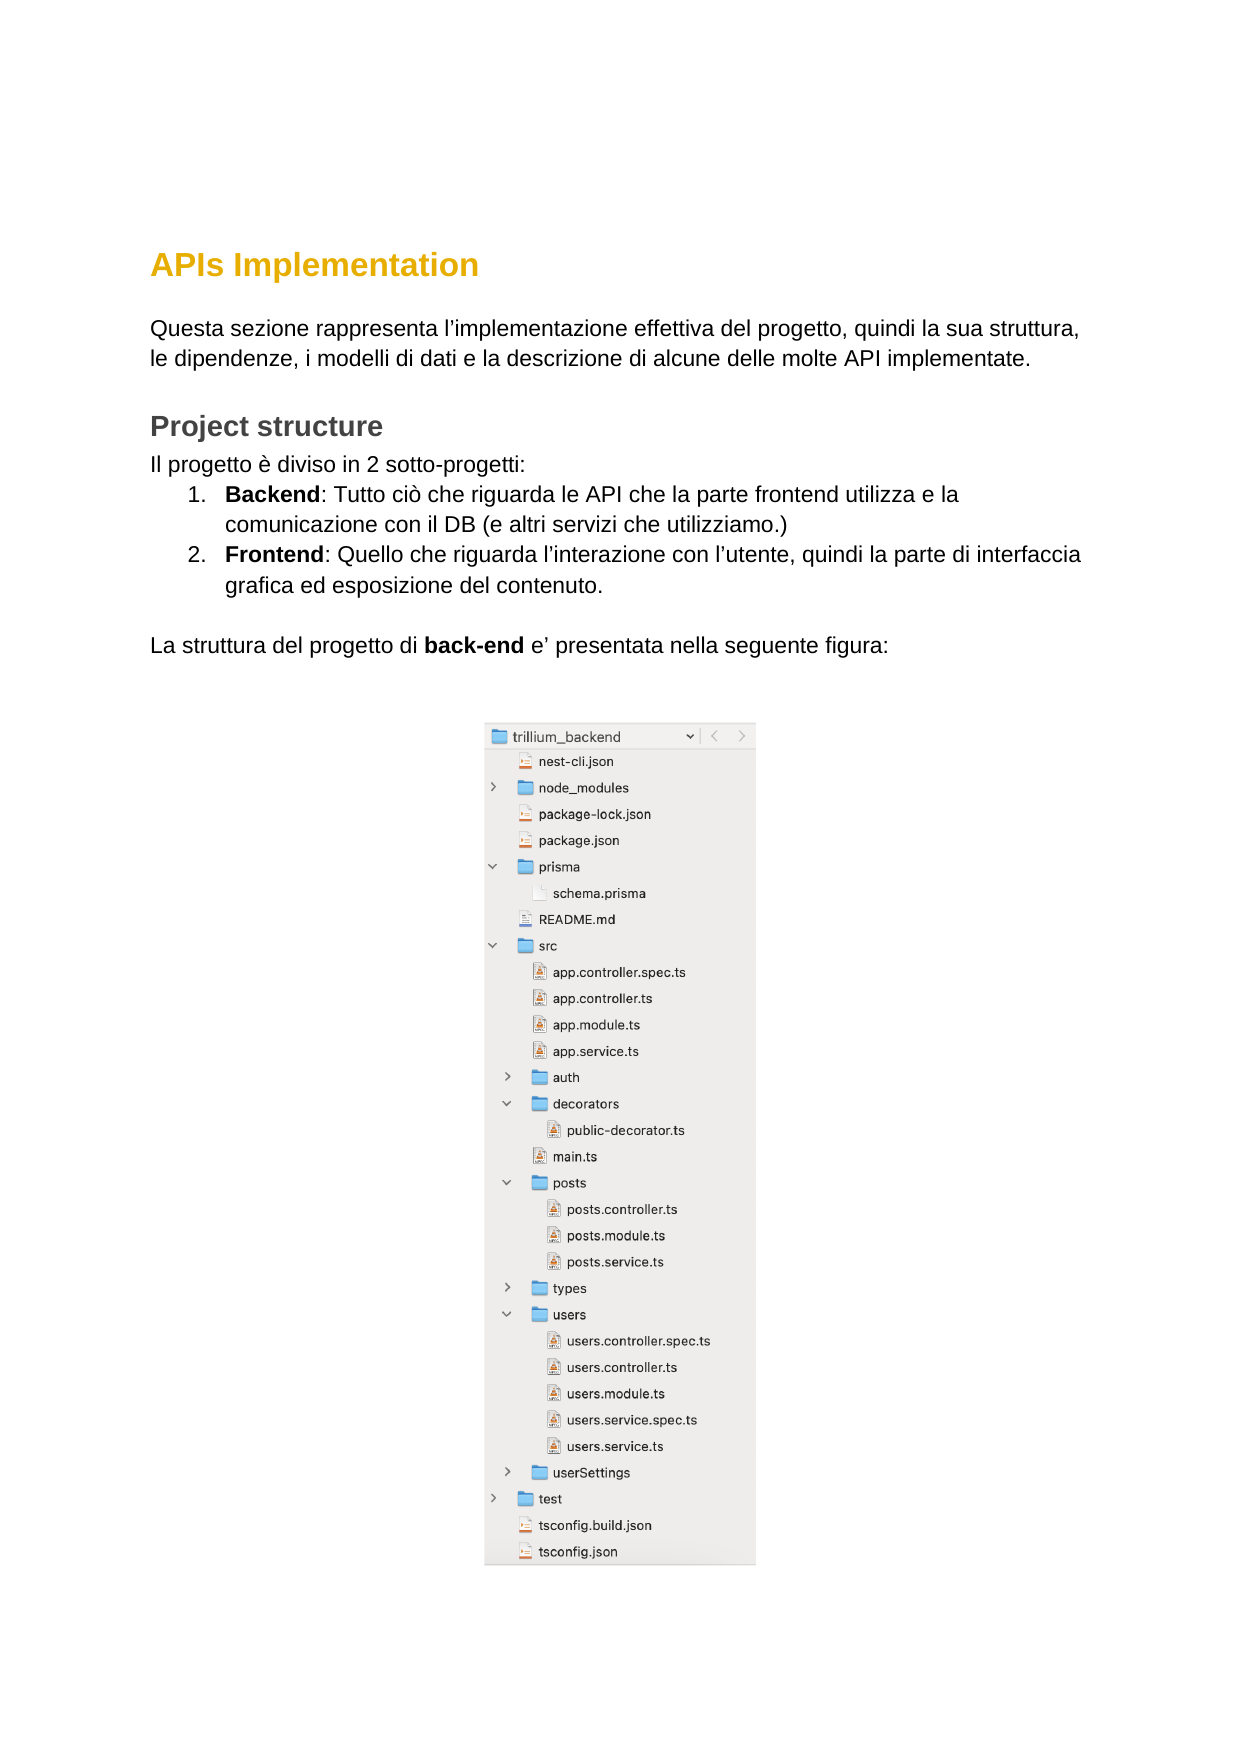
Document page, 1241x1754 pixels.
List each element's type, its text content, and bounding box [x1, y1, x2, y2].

subtitle APIs Implementation [150, 245, 1090, 283]
picture [484, 722, 756, 1566]
list Backend: Tutto ciò che riguarda le API che la parte frontend utilizza e la comunicazione con il DB (e altri servizi che utilizziamo.) [187, 481, 1090, 538]
subtitle Project structure [150, 409, 1090, 442]
text Questa sezione rappresenta l’implementazione effettiva del progetto, quindi la sua struttura, le dipendenze, i modelli di dati e la descrizione di alcune delle molte API implementate. [150, 315, 1090, 372]
text La struttura del progetto di back-end e’ presentata nella seguente figura: [150, 632, 1090, 658]
text Il progetto è diviso in 2 sotto-progetti: [150, 451, 1090, 477]
list Frontend: Quello che riguarda l’interazione con l’utente, quindi la parte di interfaccia grafica ed esposizione del contenuto. [187, 541, 1090, 598]
